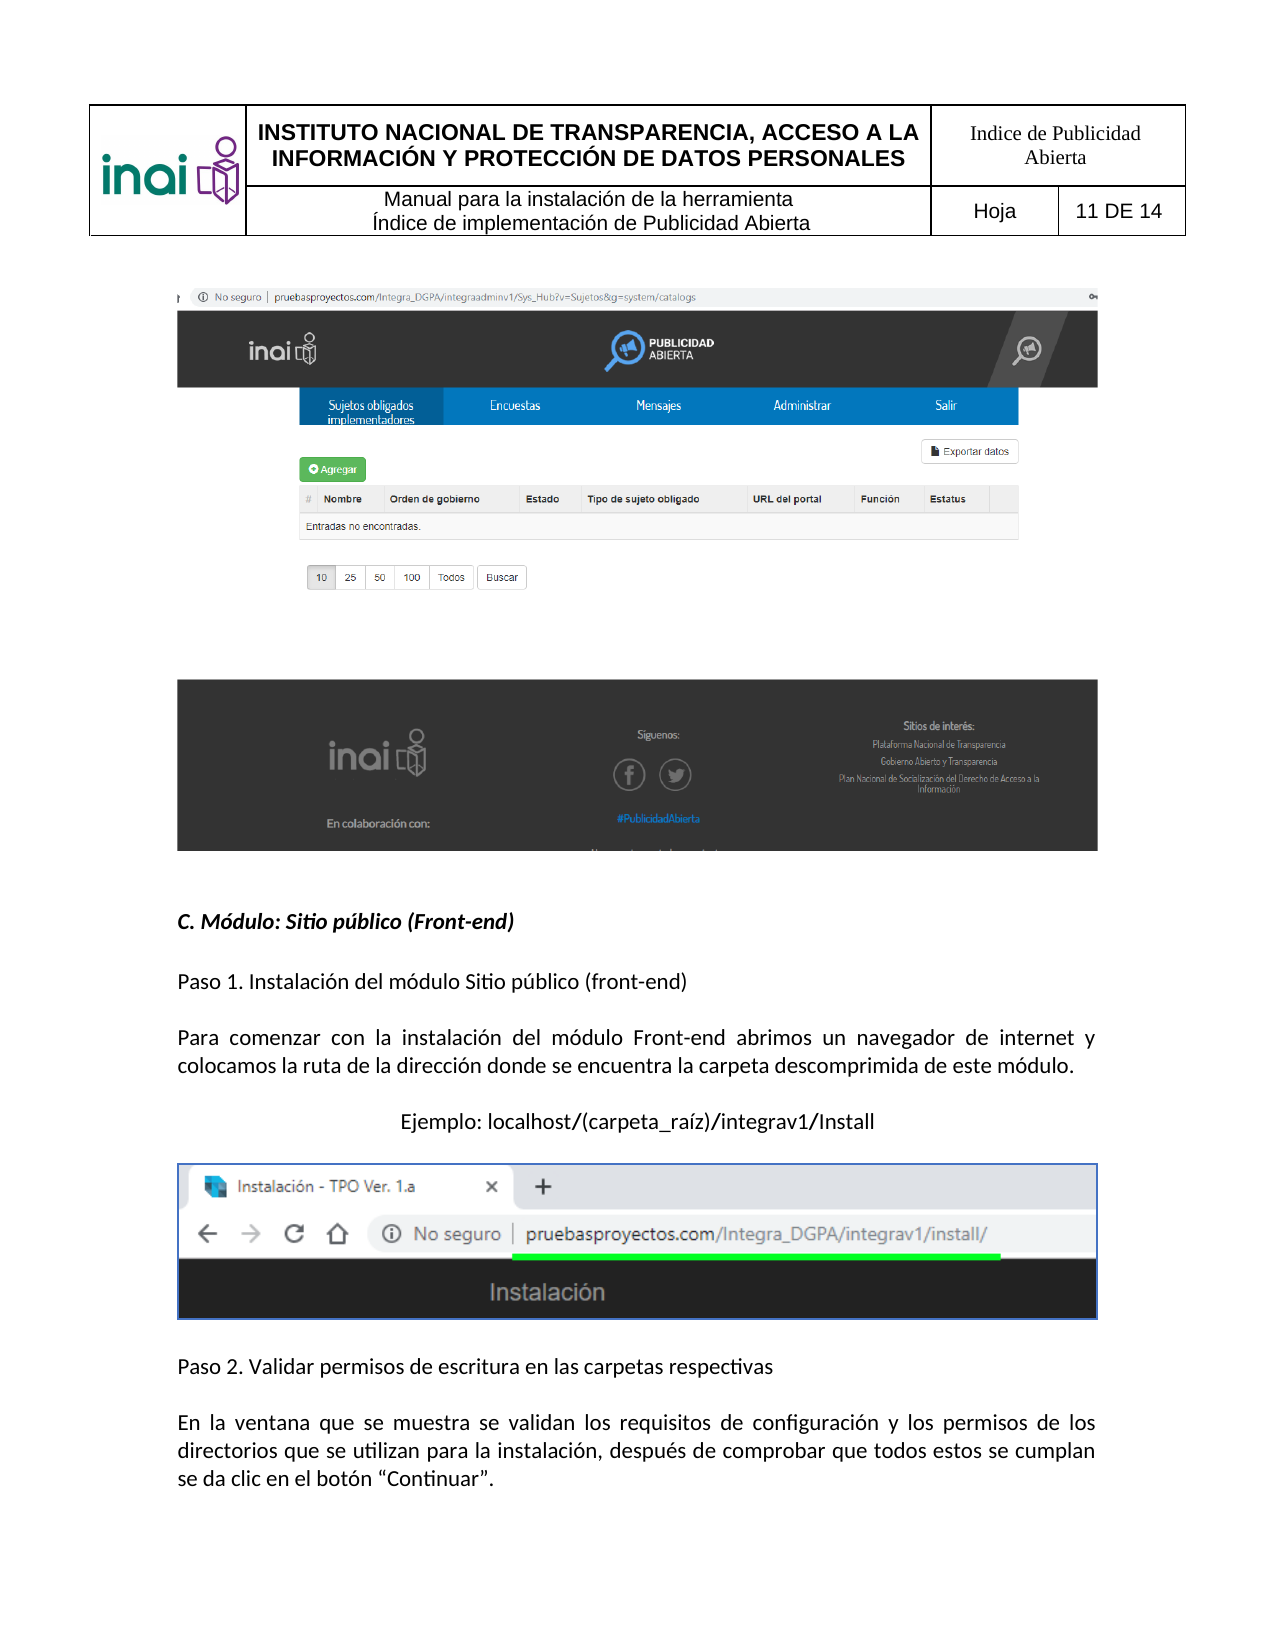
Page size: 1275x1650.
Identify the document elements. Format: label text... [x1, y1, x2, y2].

picture [100, 135, 244, 205]
text Para comenzar con la instalación del módulo Front-end abrimos un navegador de internet y colocamos la ruta de la dirección donde se encuentra la carpeta descomprimida de este módulo. [177, 1023, 1098, 1079]
subtitle Paso 2. Validar permisos de escritura en las carpetas respectivas [177, 1352, 1098, 1380]
text En la ventana que se muestra se validan los requisitos de configuración y los permisos de los directorios que se utilizan para la instalación, después de comprobar que todos estos se cumplan se da clic en el botón “Continuar”. [177, 1408, 1098, 1492]
subtitle C. Módulo: Sitio público (Front-end) [177, 907, 1098, 935]
picture [177, 288, 1098, 851]
subtitle Paso 1. Instalación del módulo Sitio público (front-end) [177, 967, 1098, 995]
picture [179, 1165, 1096, 1318]
text Ejemplo: localhost/(carpeta_raíz)/integrav1/Install [177, 1107, 1098, 1135]
